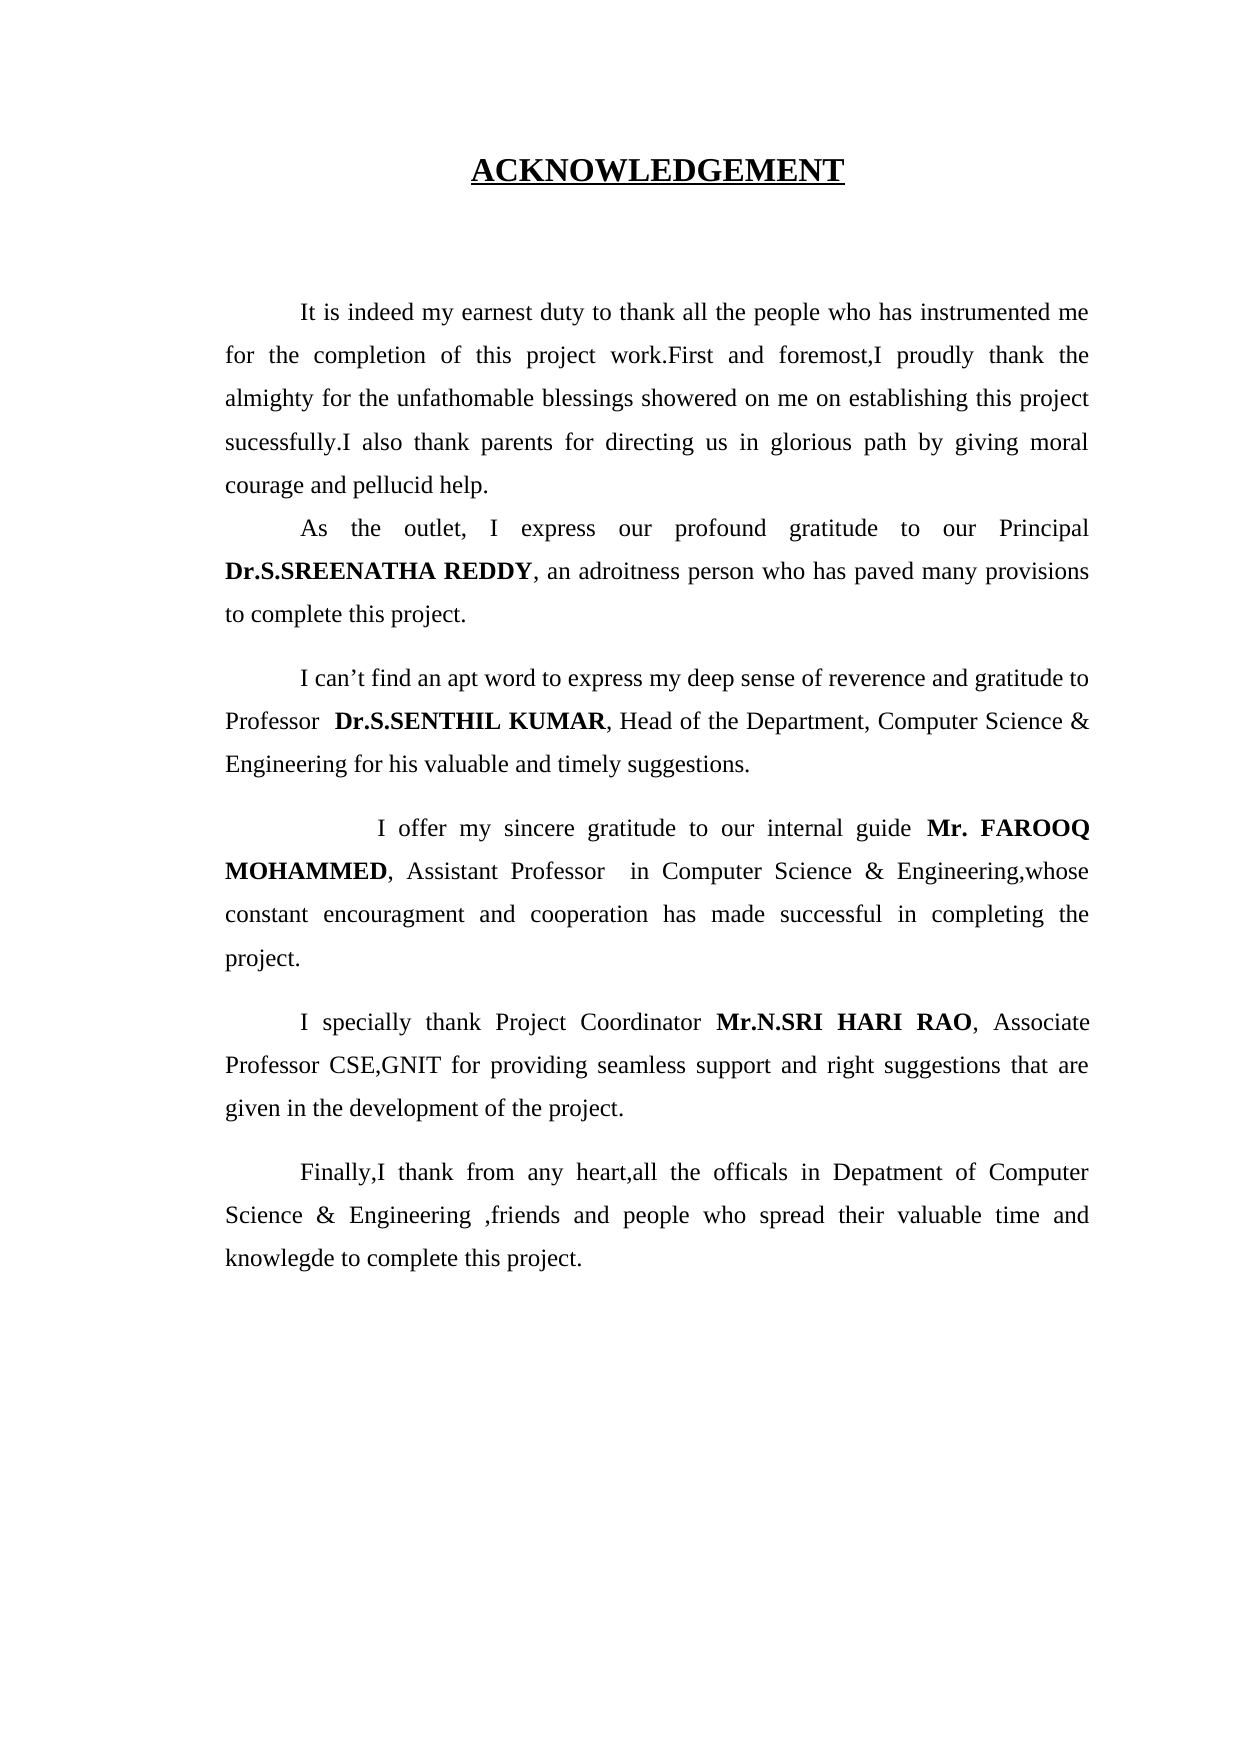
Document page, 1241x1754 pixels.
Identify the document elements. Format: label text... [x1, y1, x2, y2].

text ACKNOWLEDGEMENT [225, 150, 1090, 188]
text Finally,I thank from any heart,all the officals in Depatment of Computer Science & Engineering ,friends and people who spread their valuable time and knowlegde to complete this project. [225, 1157, 1090, 1272]
text I offer my sincere gratitude to our internal guide Mr. FAROOQ MOHAMMED, Assistant Professor in Computer Science & Engineering,whose constant encouragment and cooperation has made successful in completing the project. [225, 813, 1090, 971]
text I can’t find an apt word to express my deep sense of reverence and gratitude to Professor Dr.S.SENTHIL KUMAR, Head of the Department, Computer Science & Engineering for his valuable and timely suggestions. [225, 663, 1090, 778]
text It is indeed my earnest duty to thank all the people who has instrumented me for the completion of this project work.First and foremost,I proudly thank the almighty for the unfathomable blessings showered on me on establishing this project sucessfully.I also thank parents for directing us in glorious path by giving moral courage and pellucid help. [225, 297, 1090, 498]
text As the outlet, I express our profound gratitude to our Principal Dr.S.SREENATHA REDDY, an adroitness person who has paved many provisions to complete this project. [225, 513, 1090, 628]
text I specially thank Project Coordinator Mr.N.SRI HARI RAO, Associate Professor CSE,GNIT for providing seamless support and right suggestions that are given in the development of the project. [225, 1007, 1090, 1122]
